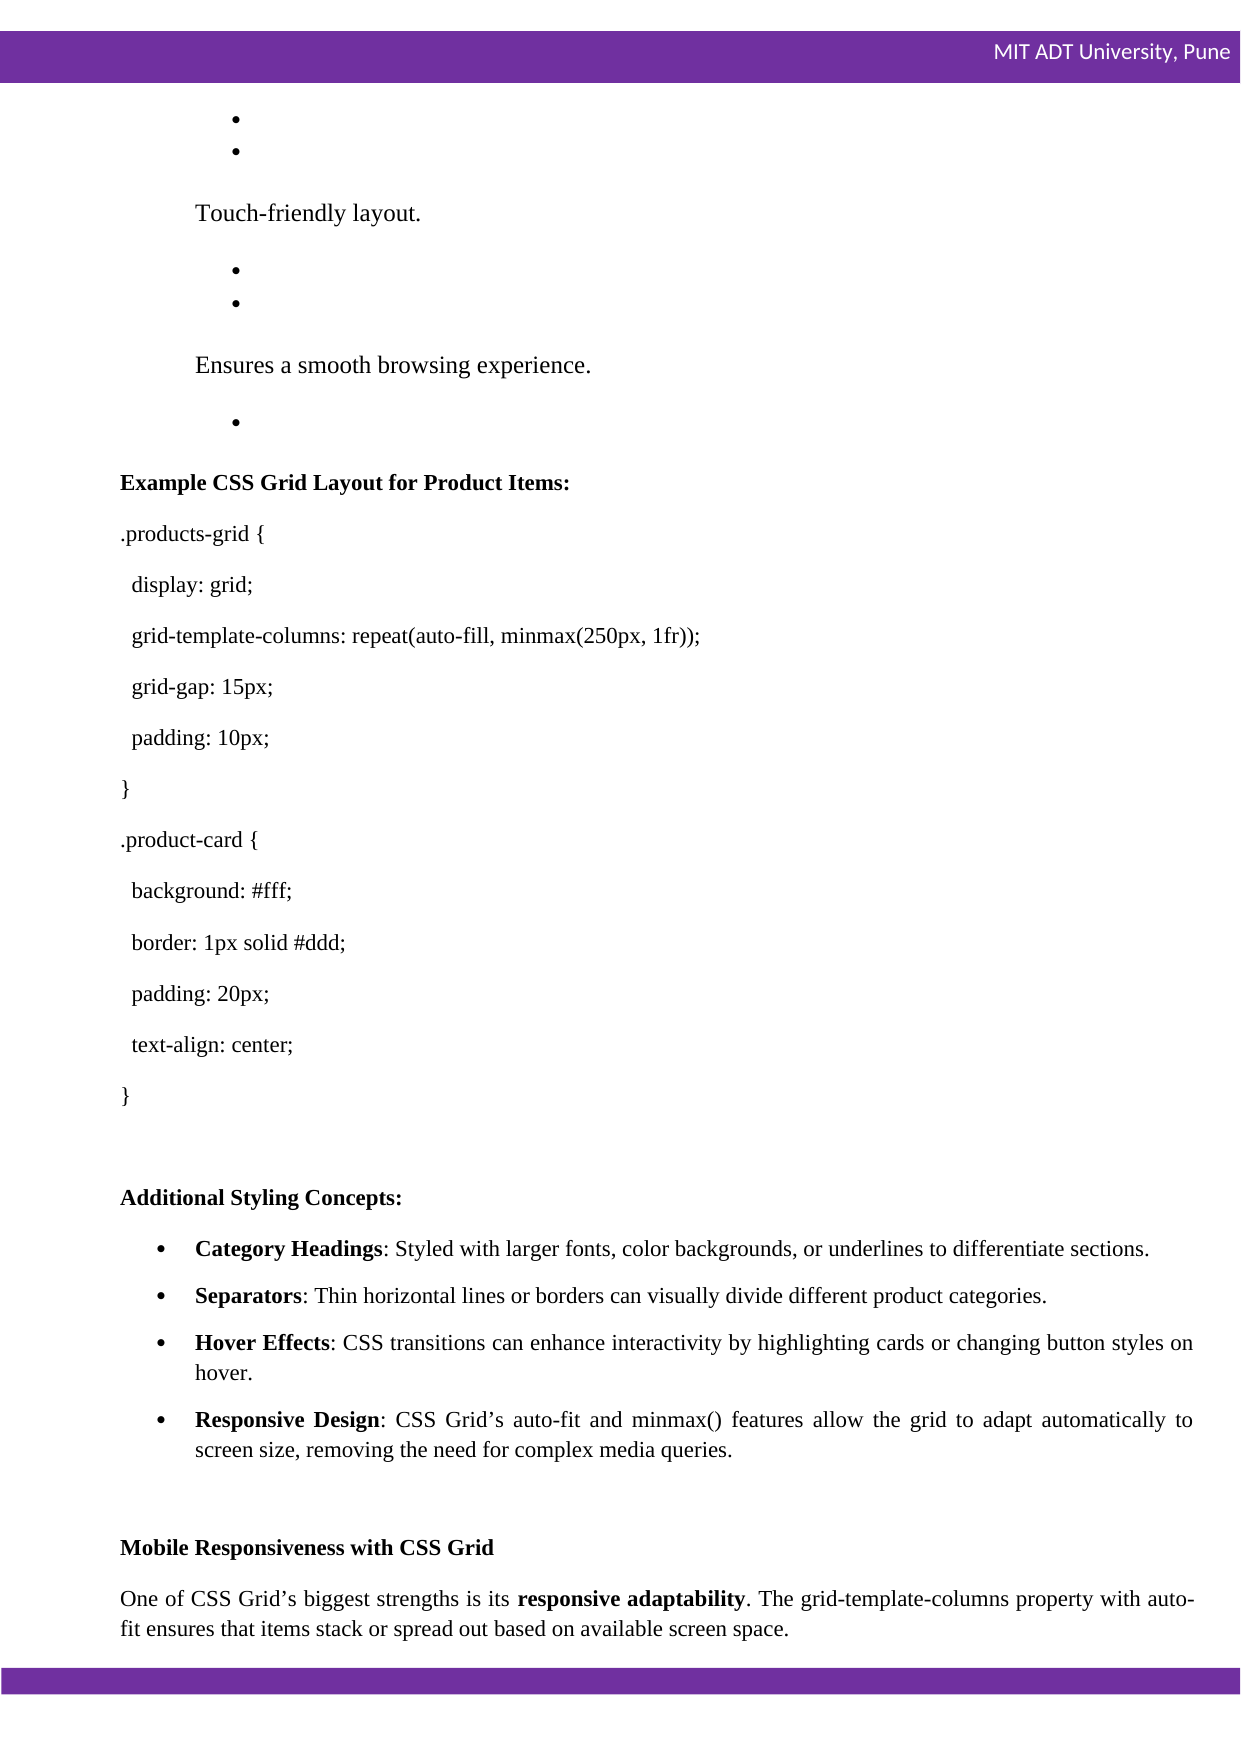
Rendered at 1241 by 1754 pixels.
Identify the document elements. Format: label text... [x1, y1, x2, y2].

text padding: 10px; [120, 724, 1195, 751]
list Responsive Design: CSS Grid’s auto-fit and minmax() features allow the grid to adapt automatically to screen size, removing the need for complex media queries. [157, 1406, 1195, 1462]
list Separators: Thin horizontal lines or borders can visually divide different product categories. [157, 1282, 1195, 1308]
text background: #fff; [120, 878, 1195, 904]
text Touch-friendly layout. [195, 198, 1195, 227]
text text-align: center; [120, 1031, 1195, 1057]
text Example CSS Grid Layout for Product Items: [120, 469, 1195, 496]
text .products-grid { [120, 520, 1195, 547]
text grid-template-columns: repeat(auto-fill, minmax(250px, 1fr)); [120, 622, 1195, 649]
text .product-card { [120, 827, 1195, 853]
text Ensures a smooth browsing experience. [195, 350, 1195, 379]
text Additional Styling Concepts: [120, 1184, 1195, 1210]
list Category Headings: Styled with larger fonts, color backgrounds, or underlines to differentiate sections. [157, 1235, 1195, 1261]
text } [120, 776, 1195, 802]
text } [120, 1082, 1195, 1108]
text grid-gap: 15px; [120, 673, 1195, 700]
text One of CSS Grid’s biggest strengths is its responsive adaptability. The grid-template-columns property with auto-fit ensures that items stack or spread out based on available screen space. [120, 1585, 1195, 1641]
text display: grid; [120, 571, 1195, 598]
list Hover Effects: CSS transitions can enhance interactivity by highlighting cards or changing button styles on hover. [157, 1329, 1195, 1385]
text padding: 20px; [120, 980, 1195, 1006]
text border: 1px solid #ddd; [120, 929, 1195, 955]
text Mobile Responsiveness with CSS Grid [120, 1534, 1195, 1560]
